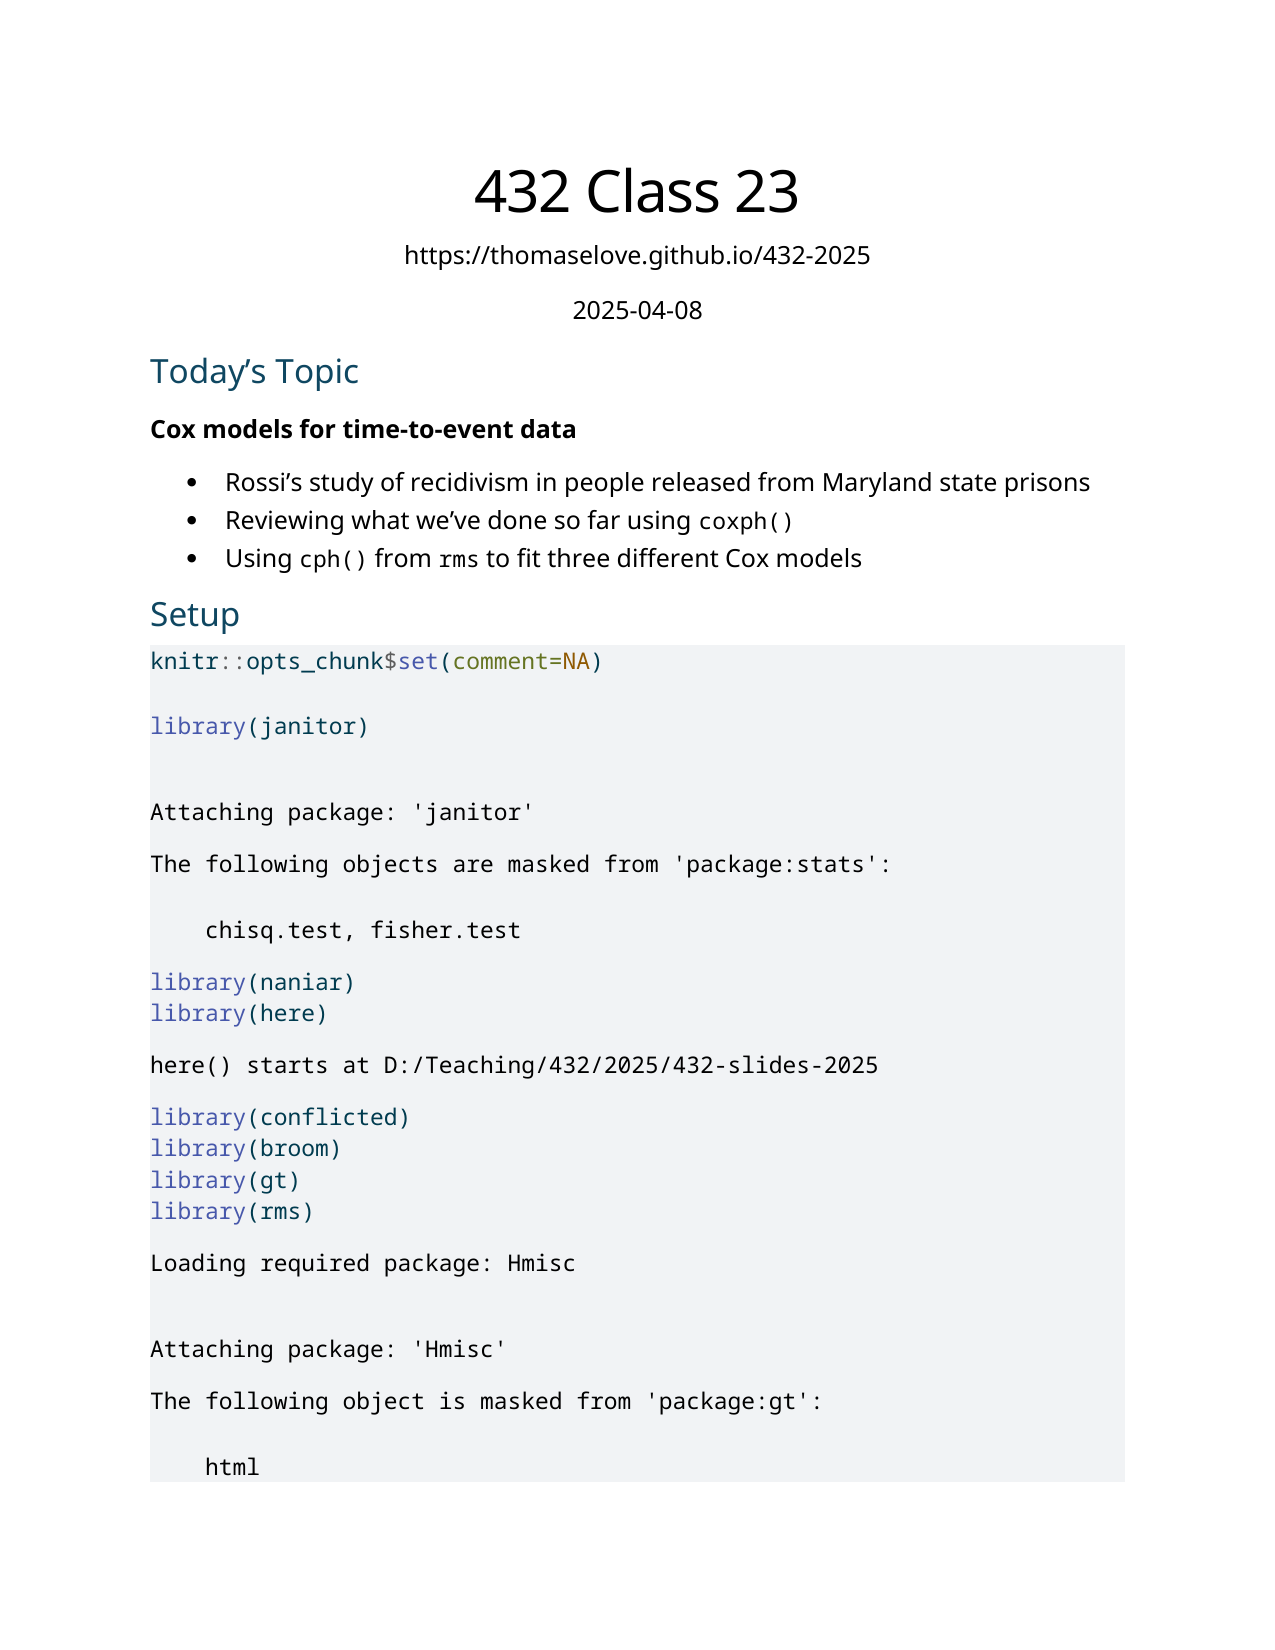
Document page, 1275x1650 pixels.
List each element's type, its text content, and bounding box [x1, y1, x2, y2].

text library(naniar) library(here) [329, 966, 1125, 1028]
text library(conflicted) library(broom) library(gt) library(rms) [150, 1101, 1125, 1226]
text 2025-04-08 [150, 293, 1125, 327]
text Cox models for time-to-event data [150, 412, 1125, 446]
text https://thomaselove.github.io/432-2025 [150, 238, 1125, 272]
list Rossi’s study of recidivism in people released from Maryland state prisons [187, 464, 1125, 499]
text Attaching package: 'janitor' [150, 762, 1125, 827]
text The following objects are masked from 'package:stats': chisq.test, fisher.test [150, 848, 1125, 945]
text here() starts at D:/Teaching/432/2025/432-slides-2025 [150, 1049, 1125, 1080]
title 432 Class 23 [150, 150, 1125, 229]
text The following object is masked from 'package:gt': html [150, 1385, 1125, 1482]
text Loading required package: Hmisc [150, 1247, 1125, 1278]
text knitr::opts_chunk$set(comment=NA) library(janitor) [150, 645, 1125, 741]
list Using cph() from rms to fit three different Cox models [187, 540, 1125, 574]
list Reviewing what we’ve done so far using coxph() [187, 502, 1125, 536]
text Attaching package: 'Hmisc' [150, 1299, 1125, 1364]
subtitle Today’s Topic [150, 348, 1125, 393]
subtitle Setup [150, 591, 1125, 636]
